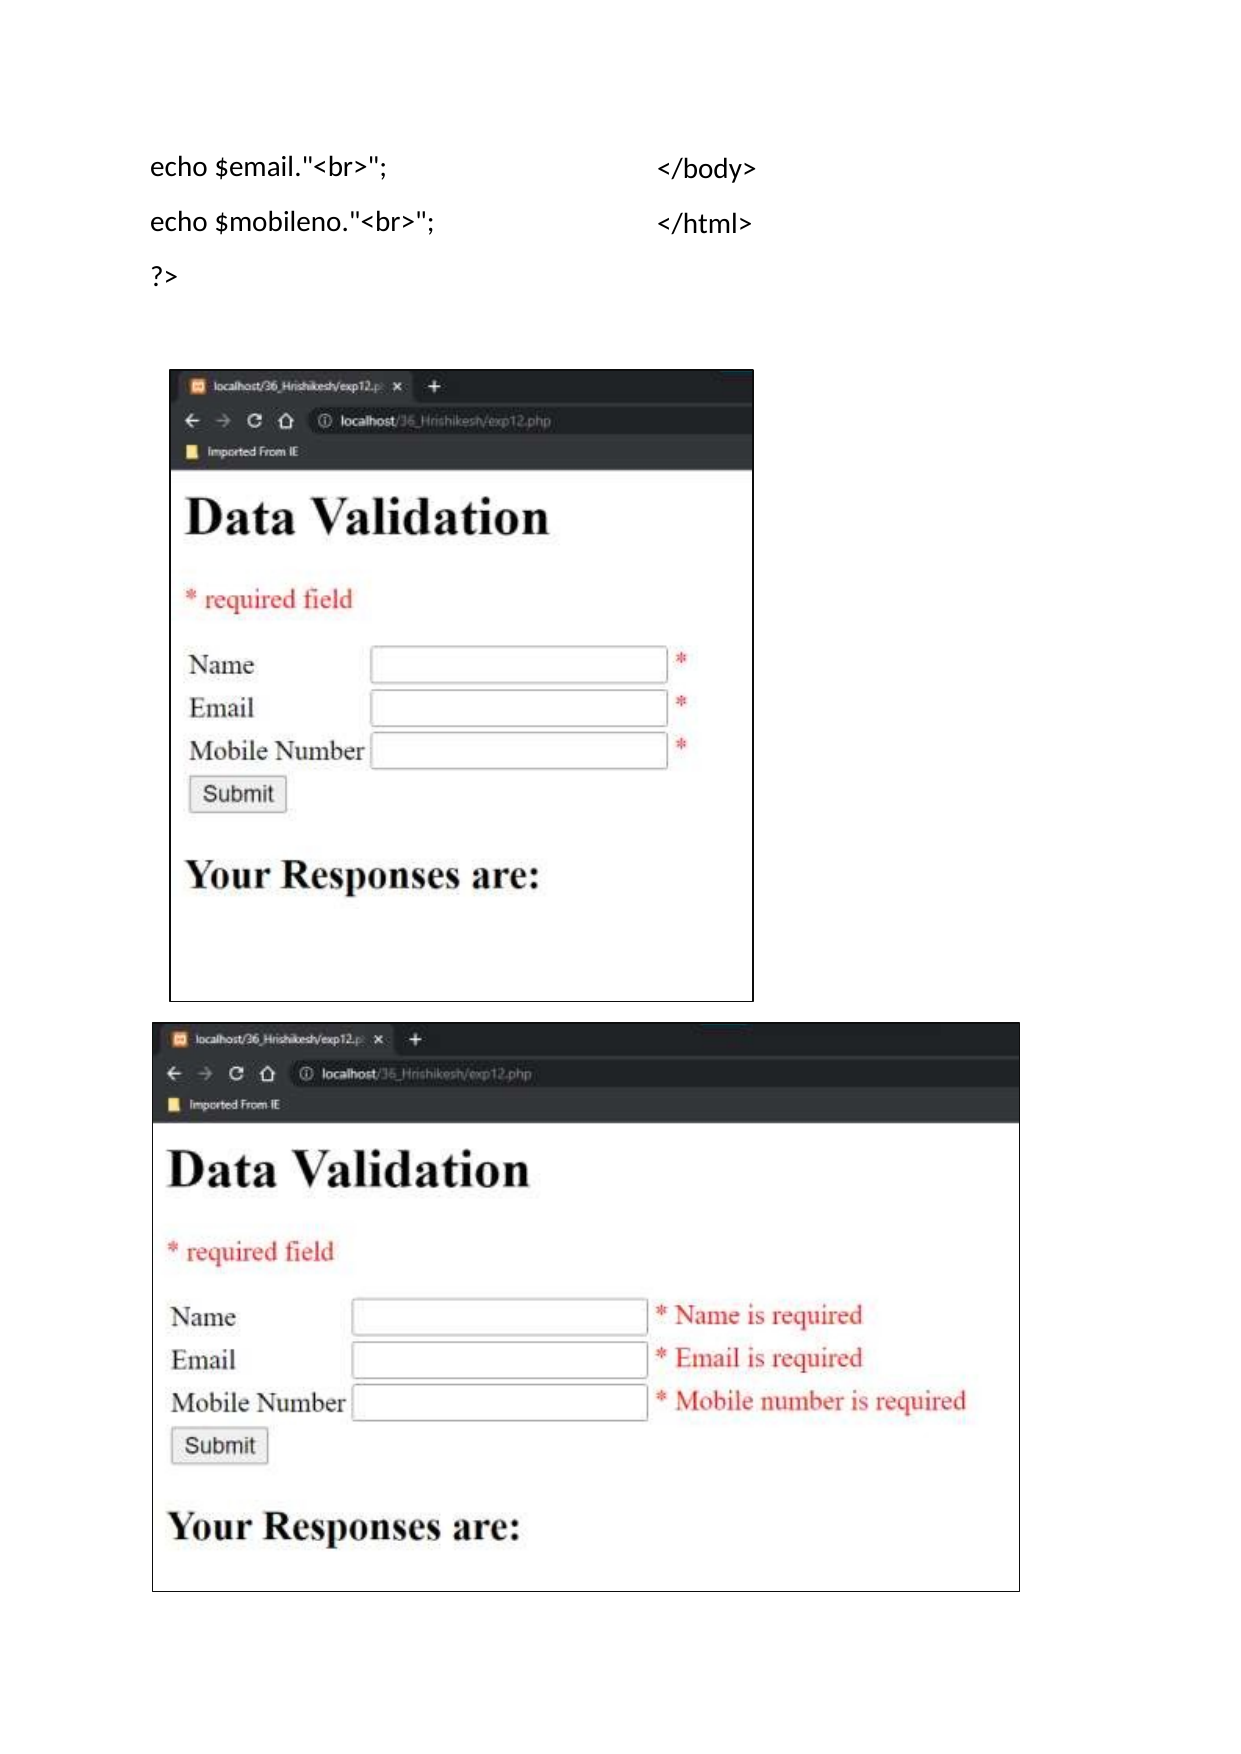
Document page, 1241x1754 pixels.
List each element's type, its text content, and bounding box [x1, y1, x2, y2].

text ?> [150, 258, 439, 294]
text </html> [657, 205, 1126, 241]
text </body> [657, 150, 1126, 186]
picture [171, 371, 752, 909]
text echo $email."<br>"; echo $mobileno."<br>"; [150, 148, 437, 239]
picture [153, 1024, 1019, 1552]
